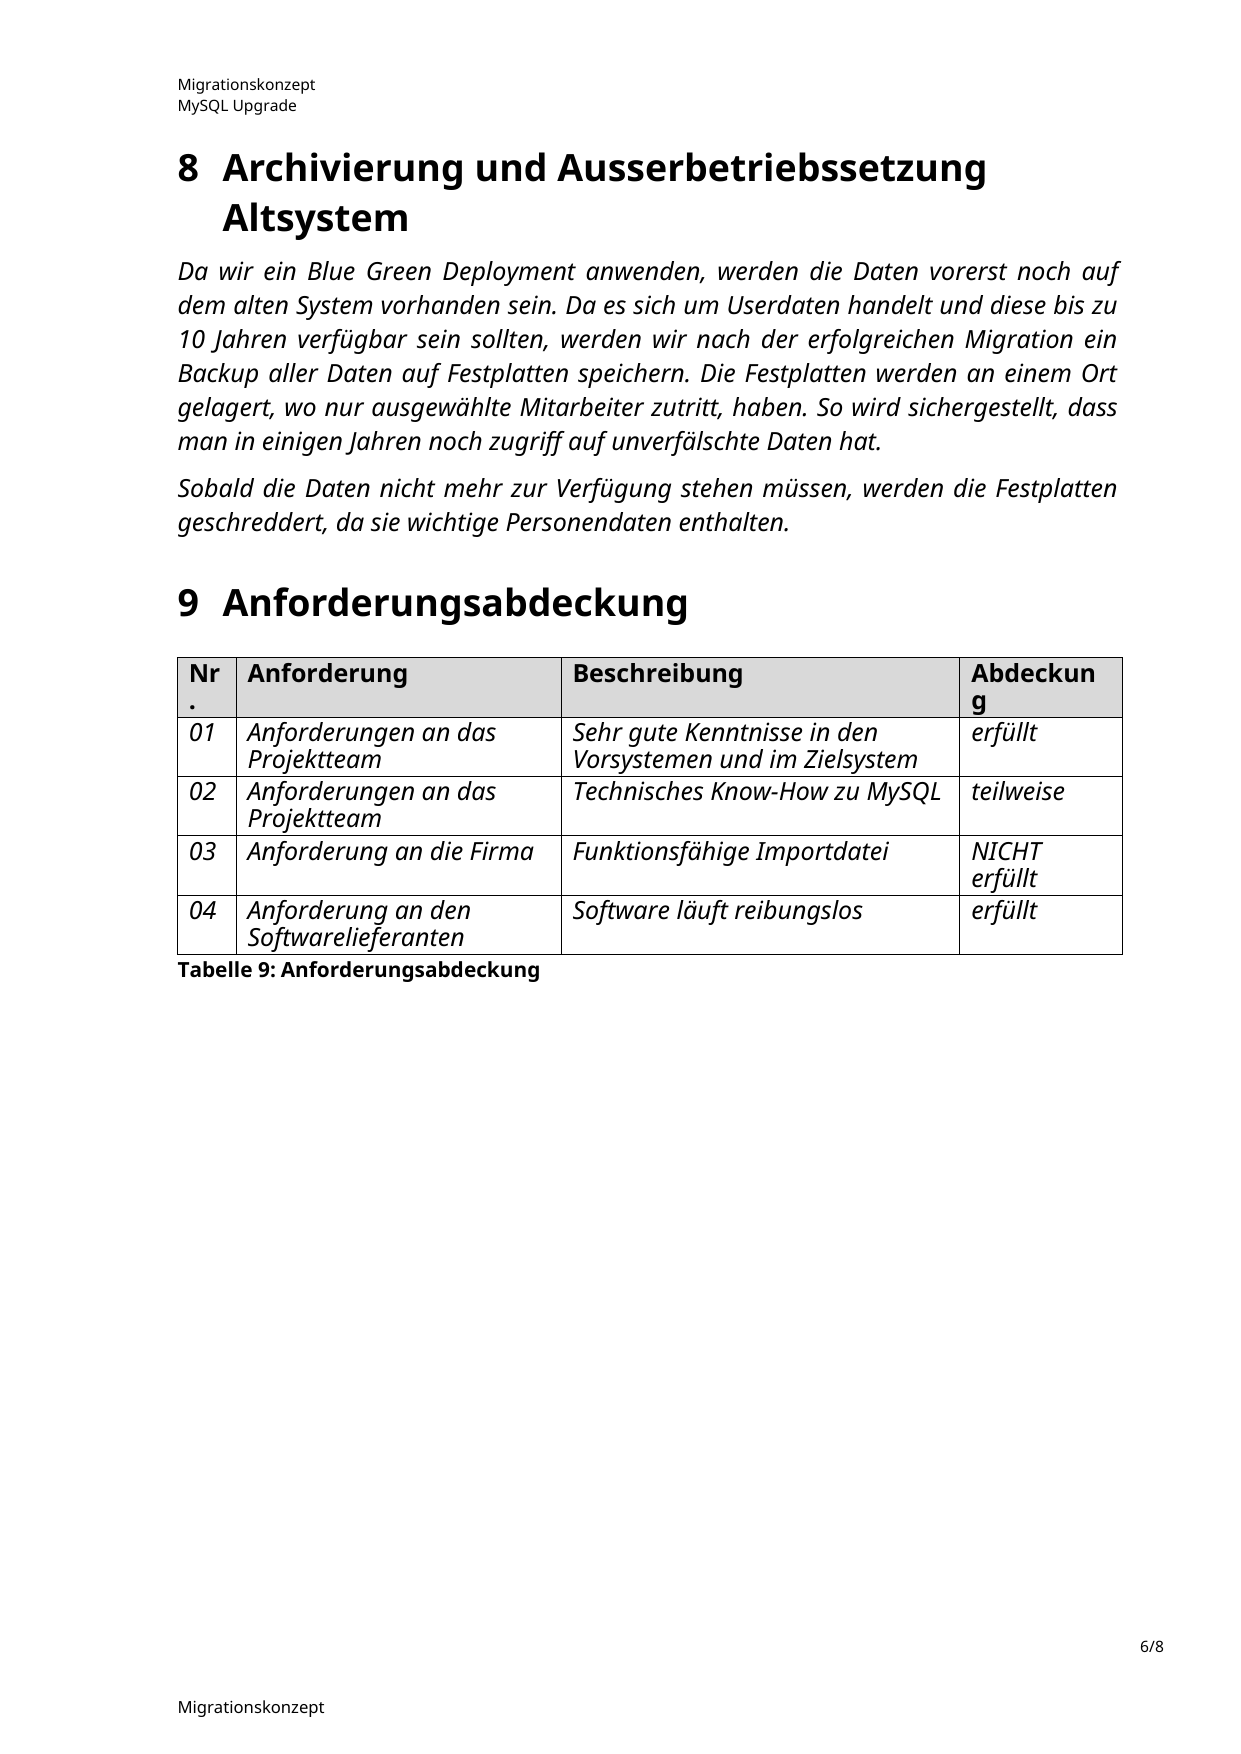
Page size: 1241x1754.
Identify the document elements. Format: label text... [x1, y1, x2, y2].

table_cell 03 [178, 836, 236, 895]
table_cell Funktionsfähige Importdatei [562, 836, 959, 895]
table_cell 04 [178, 896, 236, 954]
table_header Abdeckung [960, 658, 1122, 717]
table_header Anforderung [237, 658, 561, 717]
table_cell Sehr gute Kenntnisse in den Vorsystemen und im Zielsystem [562, 718, 959, 776]
table_cell 01 [178, 718, 236, 776]
table_cell NICHT erfüllt [960, 836, 1122, 895]
table_cell Anforderung an den Softwarelieferanten [237, 896, 561, 954]
table_cell Anforderungen an das Projektteam [237, 718, 561, 776]
text Sobald die Daten nicht mehr zur Verfügung stehen müssen, werden die Festplatten geschreddert, da sie wichtige Personendaten enthalten. [177, 470, 1122, 538]
table_cell Technisches Know-How zu MySQL [562, 777, 959, 835]
table_cell teilweise [960, 777, 1122, 835]
subtitle Anforderungsabdeckung [177, 576, 1122, 626]
table_cell Anforderung an die Firma [237, 836, 561, 895]
table_cell Anforderungen an das Projektteam [237, 777, 561, 835]
table_cell 02 [178, 777, 236, 835]
table_cell Software läuft reibungslos [562, 896, 959, 954]
subtitle Archivierung und Ausserbetriebssetzung Altsystem [177, 141, 1122, 241]
table_header Nr. [178, 658, 236, 717]
text Tabelle 9: Anforderungsabdeckung [177, 955, 1122, 984]
table_cell erfüllt [960, 896, 1122, 954]
table_header Beschreibung [562, 658, 959, 717]
table_cell erfüllt [960, 718, 1122, 776]
text Da wir ein Blue Green Deployment anwenden, werden die Daten vorerst noch auf dem alten System vorhanden sein. Da es sich um Userdaten handelt und diese bis zu 10 Jahren verfügbar sein sollten, werden wir nach der erfolgreichen Migration ein Backup aller Daten auf Festplatten speichern. Die Festplatten werden an einem Ort gelagert, wo nur ausgewählte Mitarbeiter zutritt, haben. So wird sichergestellt, dass man in einigen Jahren noch zugriff auf unverfälschte Daten hat. [177, 253, 1122, 458]
